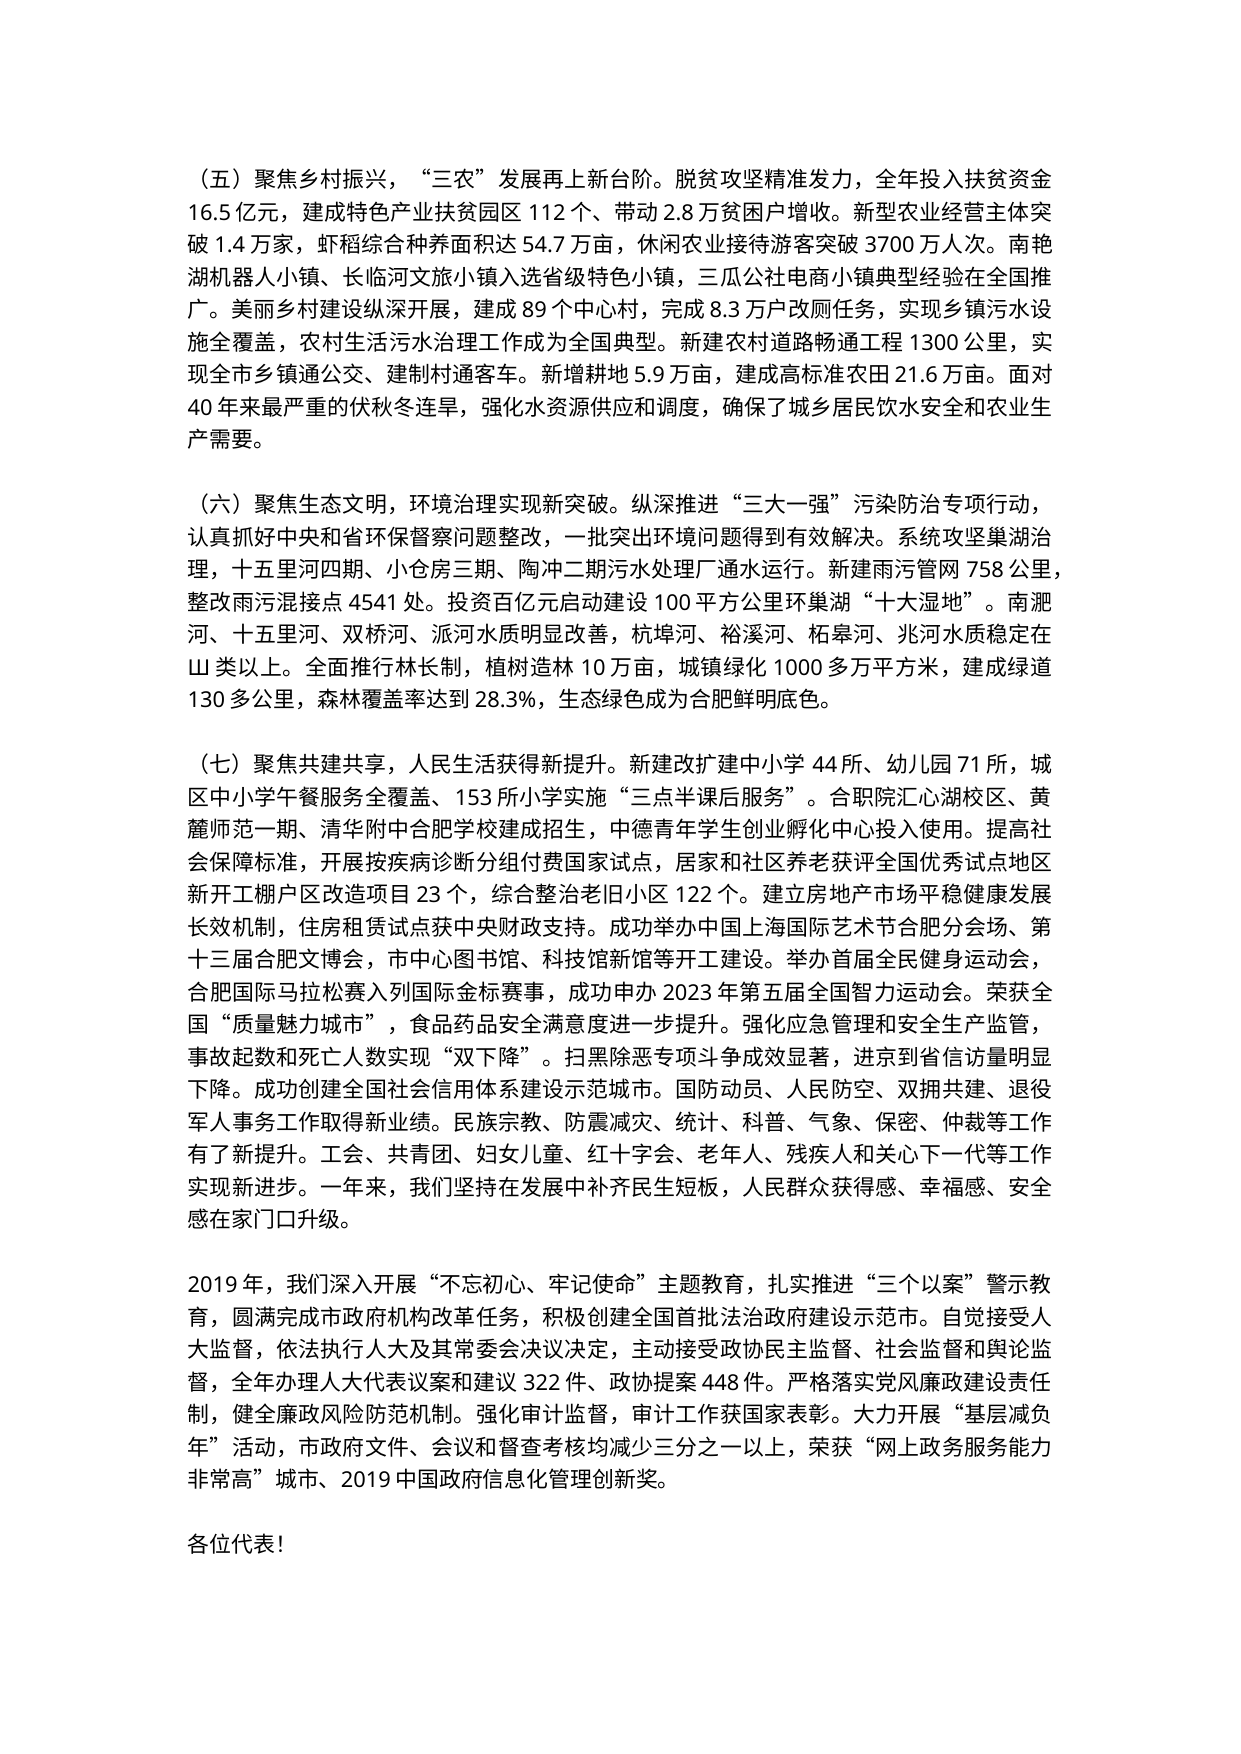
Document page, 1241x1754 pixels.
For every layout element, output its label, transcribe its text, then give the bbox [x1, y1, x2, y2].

text （六）聚焦生态文明，环境治理实现新突破。纵深推进“三大一强”污染防治专项行动，认真抓好中央和省环保督察问题整改，一批突出环境问题得到有效解决。系统攻坚巢湖治理，十五里河四期、小仓房三期、陶冲二期污水处理厂通水运行。新建雨污管网758公里，整改雨污混接点4541处。投资百亿元启动建设100平方公里环巢湖“十大湿地”。南淝河、十五里河、双桥河、派河水质明显改善，杭埠河、裕溪河、柘皋河、兆河水质稳定在Ш类以上。全面推行林长制，植树造林10万亩，城镇绿化1000多万平方米，建成绿道130多公里，森林覆盖率达到28.3%，生态绿色成为合肥鲜明底色。 [187, 487, 1053, 714]
text 各位代表！ [187, 1527, 1053, 1559]
text 2019年，我们深入开展“不忘初心、牢记使命”主题教育，扎实推进“三个以案”警示教育，圆满完成市政府机构改革任务，积极创建全国首批法治政府建设示范市。自觉接受人大监督，依法执行人大及其常委会决议决定，主动接受政协民主监督、社会监督和舆论监督，全年办理人大代表议案和建议322件、政协提案448件。严格落实党风廉政建设责任制，健全廉政风险防范机制。强化审计监督，审计工作获国家表彰。大力开展“基层减负年”活动，市政府文件、会议和督查考核均减少三分之一以上，荣获“网上政务服务能力非常高”城市、2019中国政府信息化管理创新奖。 [187, 1267, 1053, 1494]
text （七）聚焦共建共享，人民生活获得新提升。新建改扩建中小学44所、幼儿园71所，城区中小学午餐服务全覆盖、153所小学实施“三点半课后服务”。合职院汇心湖校区、黄麓师范一期、清华附中合肥学校建成招生，中德青年学生创业孵化中心投入使用。提高社会保障标准，开展按疾病诊断分组付费国家试点，居家和社区养老获评全国优秀试点地区。新开工棚户区改造项目23个，综合整治老旧小区122个。建立房地产市场平稳健康发展长效机制，住房租赁试点获中央财政支持。成功举办中国上海国际艺术节合肥分会场、第十三届合肥文博会，市中心图书馆、科技馆新馆等开工建设。举办首届全民健身运动会，合肥国际马拉松赛入列国际金标赛事，成功申办2023年第五届全国智力运动会。荣获全国“质量魅力城市”，食品药品安全满意度进一步提升。强化应急管理和安全生产监管，事故起数和死亡人数实现“双下降”。扫黑除恶专项斗争成效显著，进京到省信访量明显下降。成功创建全国社会信用体系建设示范城市。国防动员、人民防空、双拥共建、退役军人事务工作取得新业绩。民族宗教、防震减灾、统计、科普、气象、保密、仲裁等工作有了新提升。工会、共青团、妇女儿童、红十字会、老年人、残疾人和关心下一代等工作实现新进步。一年来，我们坚持在发展中补齐民生短板，人民群众获得感、幸福感、安全感在家门口升级。 [187, 747, 1053, 1234]
text （五）聚焦乡村振兴，“三农”发展再上新台阶。脱贫攻坚精准发力，全年投入扶贫资金16.5亿元，建成特色产业扶贫园区112个、带动2.8万贫困户增收。新型农业经营主体突破1.4万家，虾稻综合种养面积达54.7万亩，休闲农业接待游客突破3700万人次。南艳湖机器人小镇、长临河文旅小镇入选省级特色小镇，三瓜公社电商小镇典型经验在全国推广。美丽乡村建设纵深开展，建成89个中心村，完成8.3万户改厕任务，实现乡镇污水设施全覆盖，农村生活污水治理工作成为全国典型。新建农村道路畅通工程1300公里，实现全市乡镇通公交、建制村通客车。新增耕地5.9万亩，建成高标准农田21.6万亩。面对40年来最严重的伏秋冬连旱，强化水资源供应和调度，确保了城乡居民饮水安全和农业生产需要。 [187, 162, 1053, 454]
